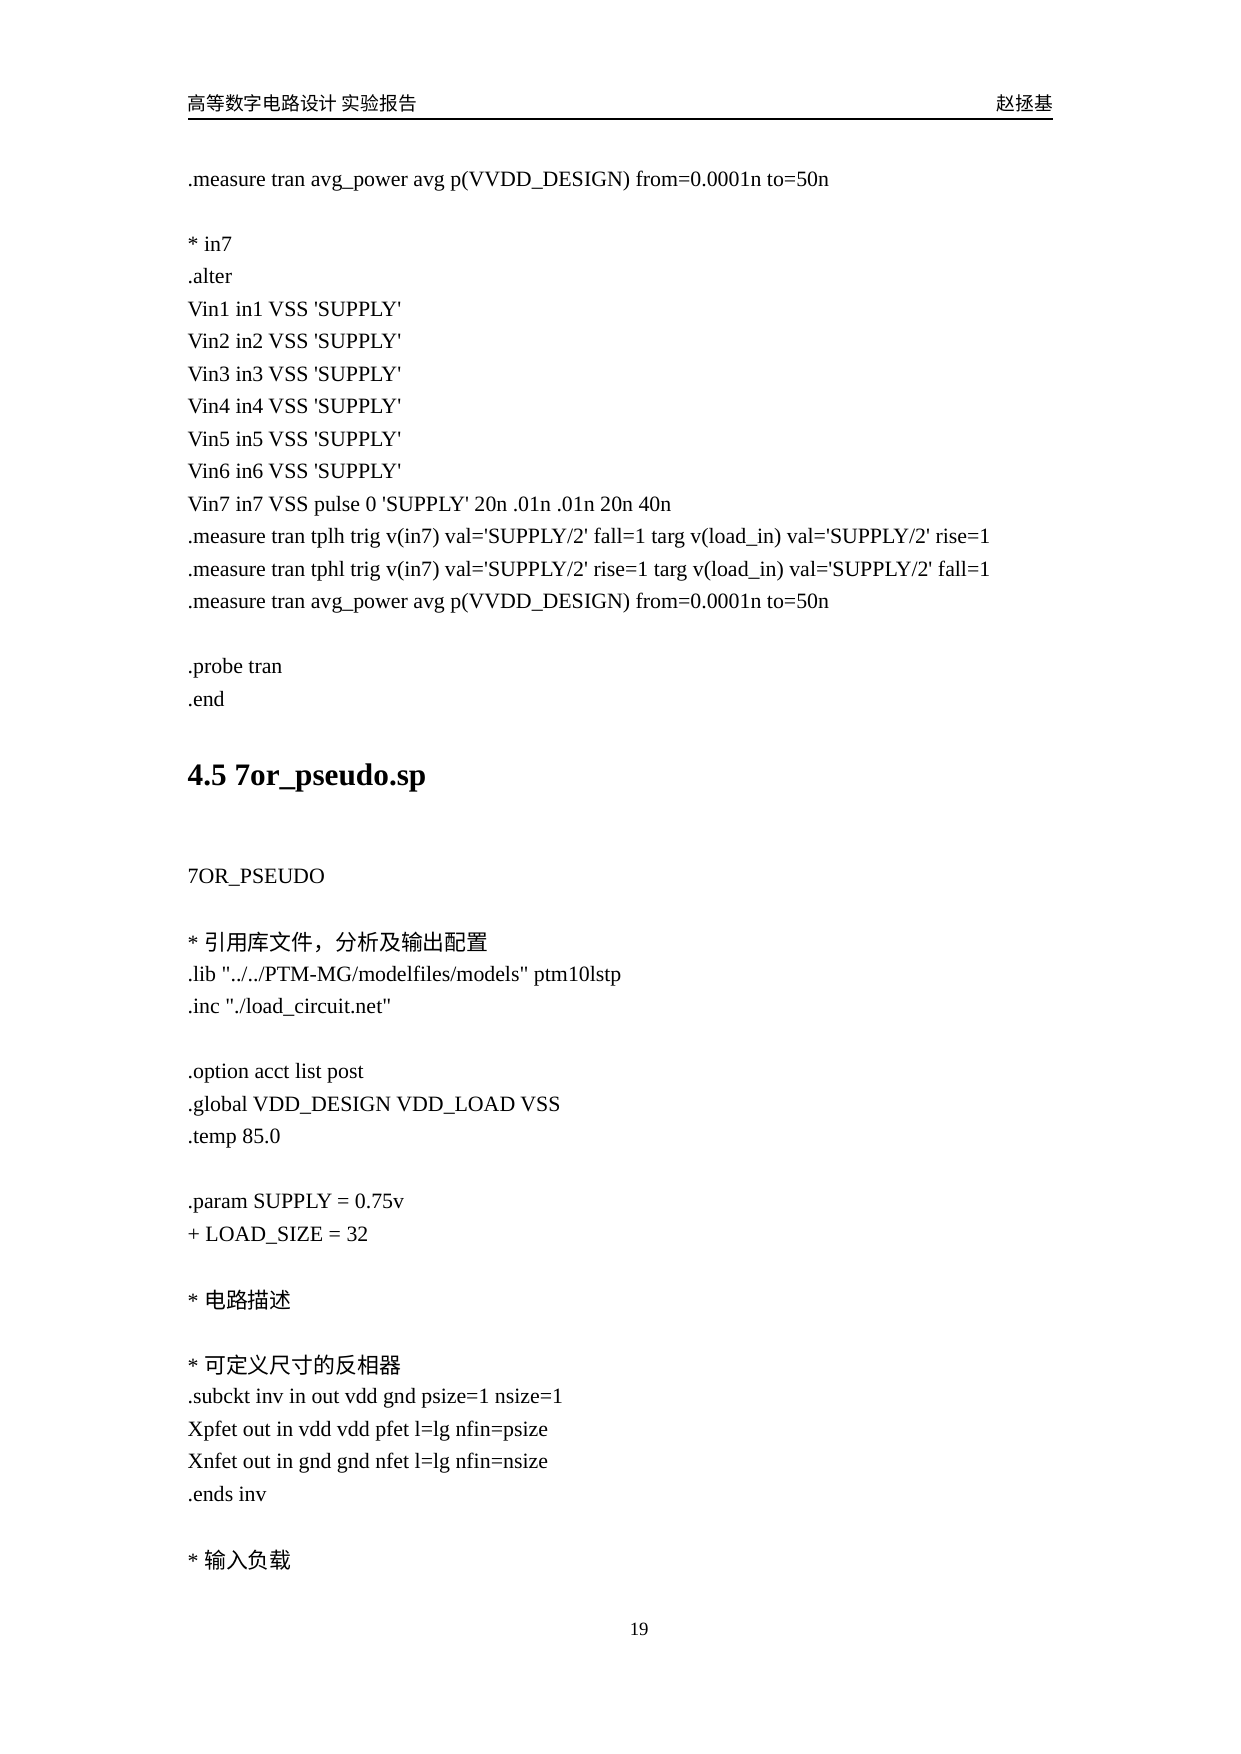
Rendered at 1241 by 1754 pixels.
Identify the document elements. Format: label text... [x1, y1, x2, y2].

text .probe tran [187, 649, 1053, 682]
subtitle 4.5 7or_pseudo.sp [187, 742, 1053, 807]
text .measure tran tplh trig v(in7) val='SUPPLY/2' fall=1 targ v(load_in) val='SUPPLY/2' rise=1 [187, 519, 1053, 552]
text .measure tran tphl trig v(in7) val='SUPPLY/2' rise=1 targ v(load_in) val='SUPPLY/2' fall=1 [187, 552, 1053, 584]
text + LOAD_SIZE = 32 [187, 1217, 1053, 1250]
text .end [187, 682, 1053, 714]
text .measure tran avg_power avg p(VVDD_DESIGN) from=0.0001n to=50n [187, 584, 1053, 617]
text .global VDD_DESIGN VDD_LOAD VSS [187, 1087, 1053, 1120]
text Vin2 in2 VSS 'SUPPLY' [187, 324, 1053, 357]
text .option acct list post [187, 1055, 1053, 1087]
text * 可定义尺寸的反相器 [187, 1347, 1053, 1380]
text 7OR_PSEUDO [187, 860, 1053, 892]
text Xnfet out in gnd gnd nfet l=lg nfin=nsize [187, 1445, 1053, 1477]
text .temp 85.0 [187, 1120, 1053, 1152]
text .param SUPPLY = 0.75v [187, 1185, 1053, 1217]
text .subckt inv in out vdd gnd psize=1 nsize=1 [187, 1380, 1053, 1412]
text Vin4 in4 VSS 'SUPPLY' [187, 389, 1053, 422]
text Xpfet out in vdd vdd pfet l=lg nfin=psize [187, 1412, 1053, 1445]
text * 电路描述 [187, 1282, 1053, 1315]
text * 输入负载 [187, 1542, 1053, 1575]
text Vin3 in3 VSS 'SUPPLY' [187, 357, 1053, 389]
text .ends inv [187, 1477, 1053, 1510]
text * in7 [187, 227, 1053, 259]
text .alter [187, 259, 1053, 292]
text * 引用库文件，分析及输出配置 [187, 925, 1053, 957]
text .lib "../../PTM-MG/modelfiles/models" ptm10lstp [187, 957, 1053, 990]
text Vin1 in1 VSS 'SUPPLY' [187, 292, 1053, 324]
text Vin7 in7 VSS pulse 0 'SUPPLY' 20n .01n .01n 20n 40n [187, 487, 1053, 519]
text .measure tran avg_power avg p(VVDD_DESIGN) from=0.0001n to=50n [187, 162, 1053, 194]
text Vin5 in5 VSS 'SUPPLY' [187, 422, 1053, 454]
text .inc "./load_circuit.net" [187, 990, 1053, 1022]
text Vin6 in6 VSS 'SUPPLY' [187, 454, 1053, 487]
